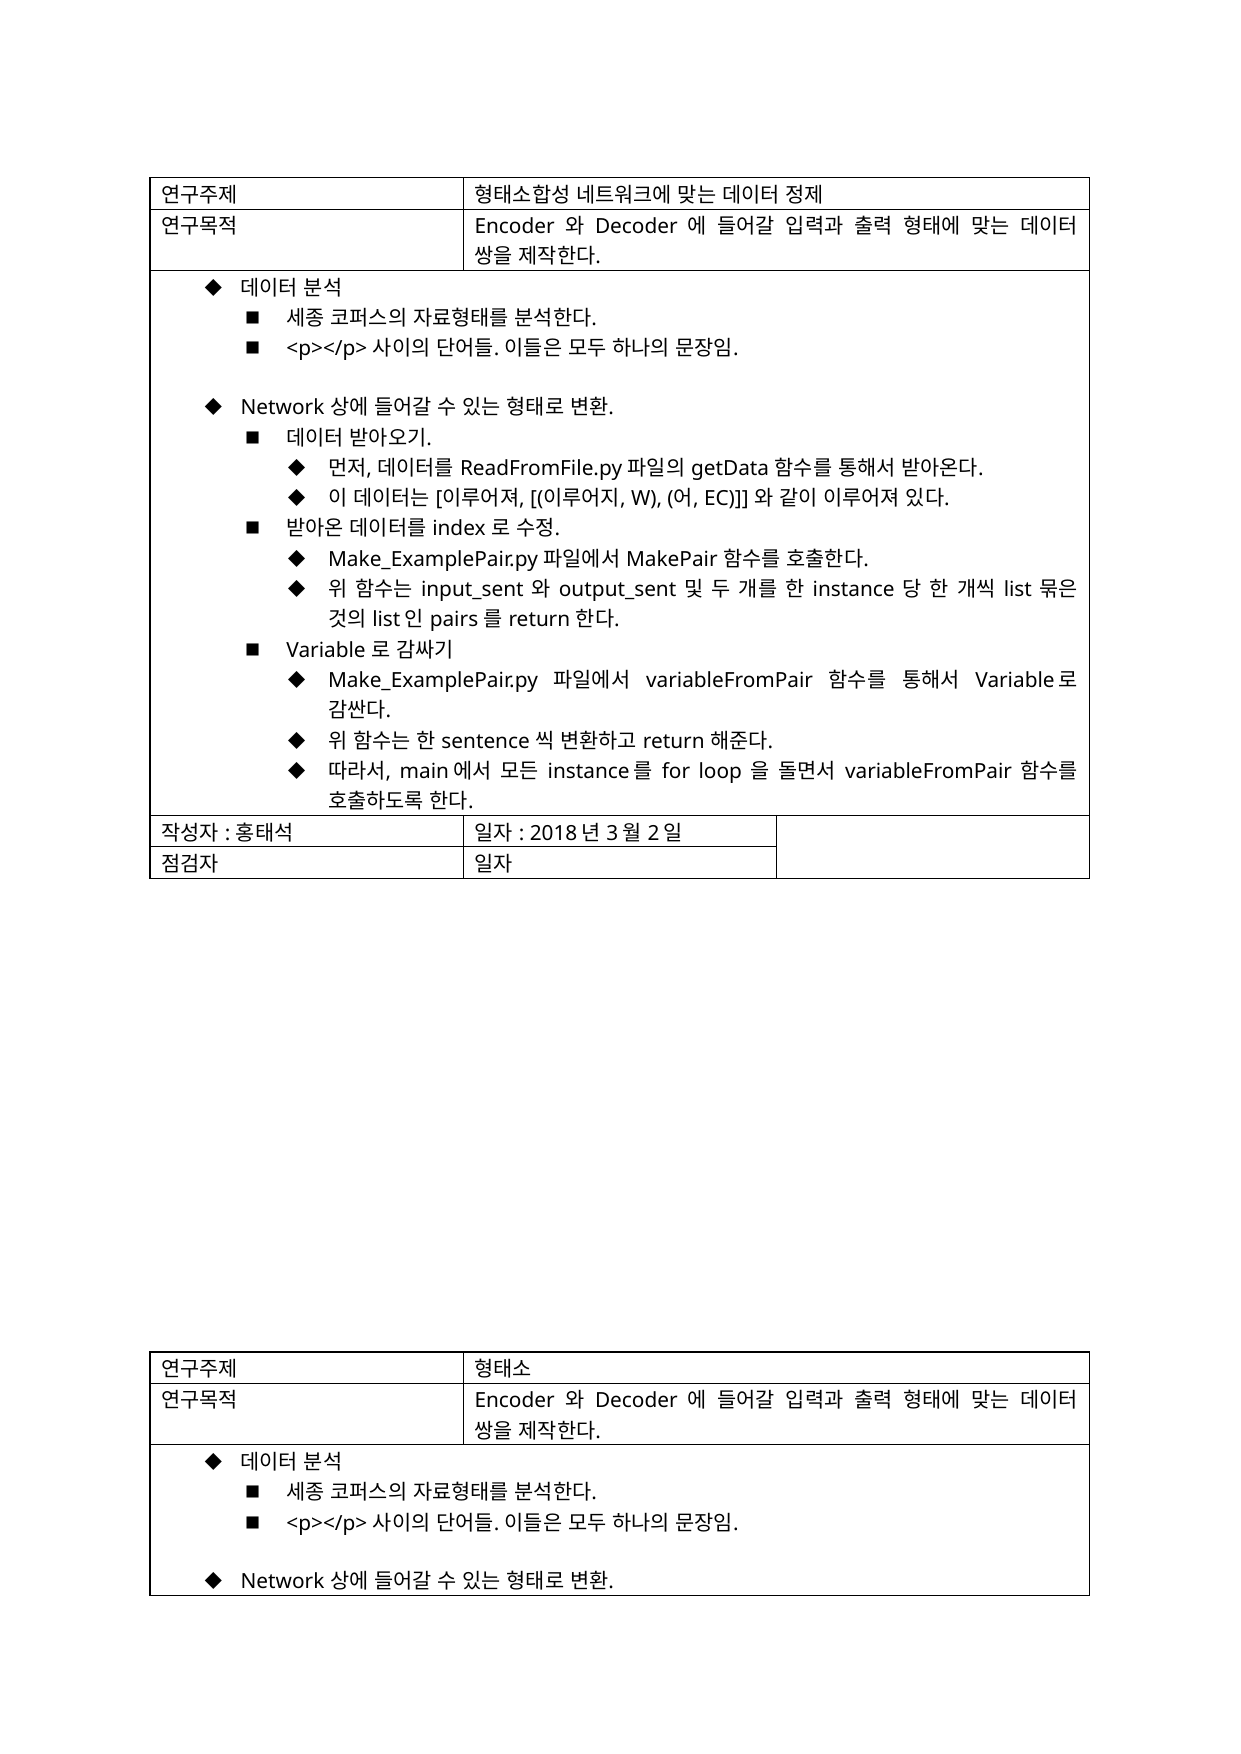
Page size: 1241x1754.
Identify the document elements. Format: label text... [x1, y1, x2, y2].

table_cell Encoder 와 Decoder 에 들어갈 입력과 출력 형태에 맞는 데이터 쌍을 제작한다. [464, 1384, 1089, 1444]
table_header 연구주제 [151, 178, 463, 208]
table_header 형태소 [464, 1353, 1089, 1383]
table_cell 일자 : 2018년 3월 2일 [464, 816, 776, 846]
table_header 형태소합성 네트워크에 맞는 데이터 정제 [464, 178, 1089, 208]
table_cell 일자 [464, 847, 776, 877]
table_cell 작성자 : 홍태석 [151, 816, 463, 846]
table_cell 연구목적 [151, 1384, 463, 1444]
table_cell Encoder 와 Decoder 에 들어갈 입력과 출력 형태에 맞는 데이터 쌍을 제작한다. [464, 210, 1089, 270]
table_cell 연구목적 [151, 210, 463, 270]
table_header 연구주제 [151, 1353, 463, 1383]
table_cell [777, 816, 1089, 877]
table_cell 점검자 [151, 847, 463, 877]
